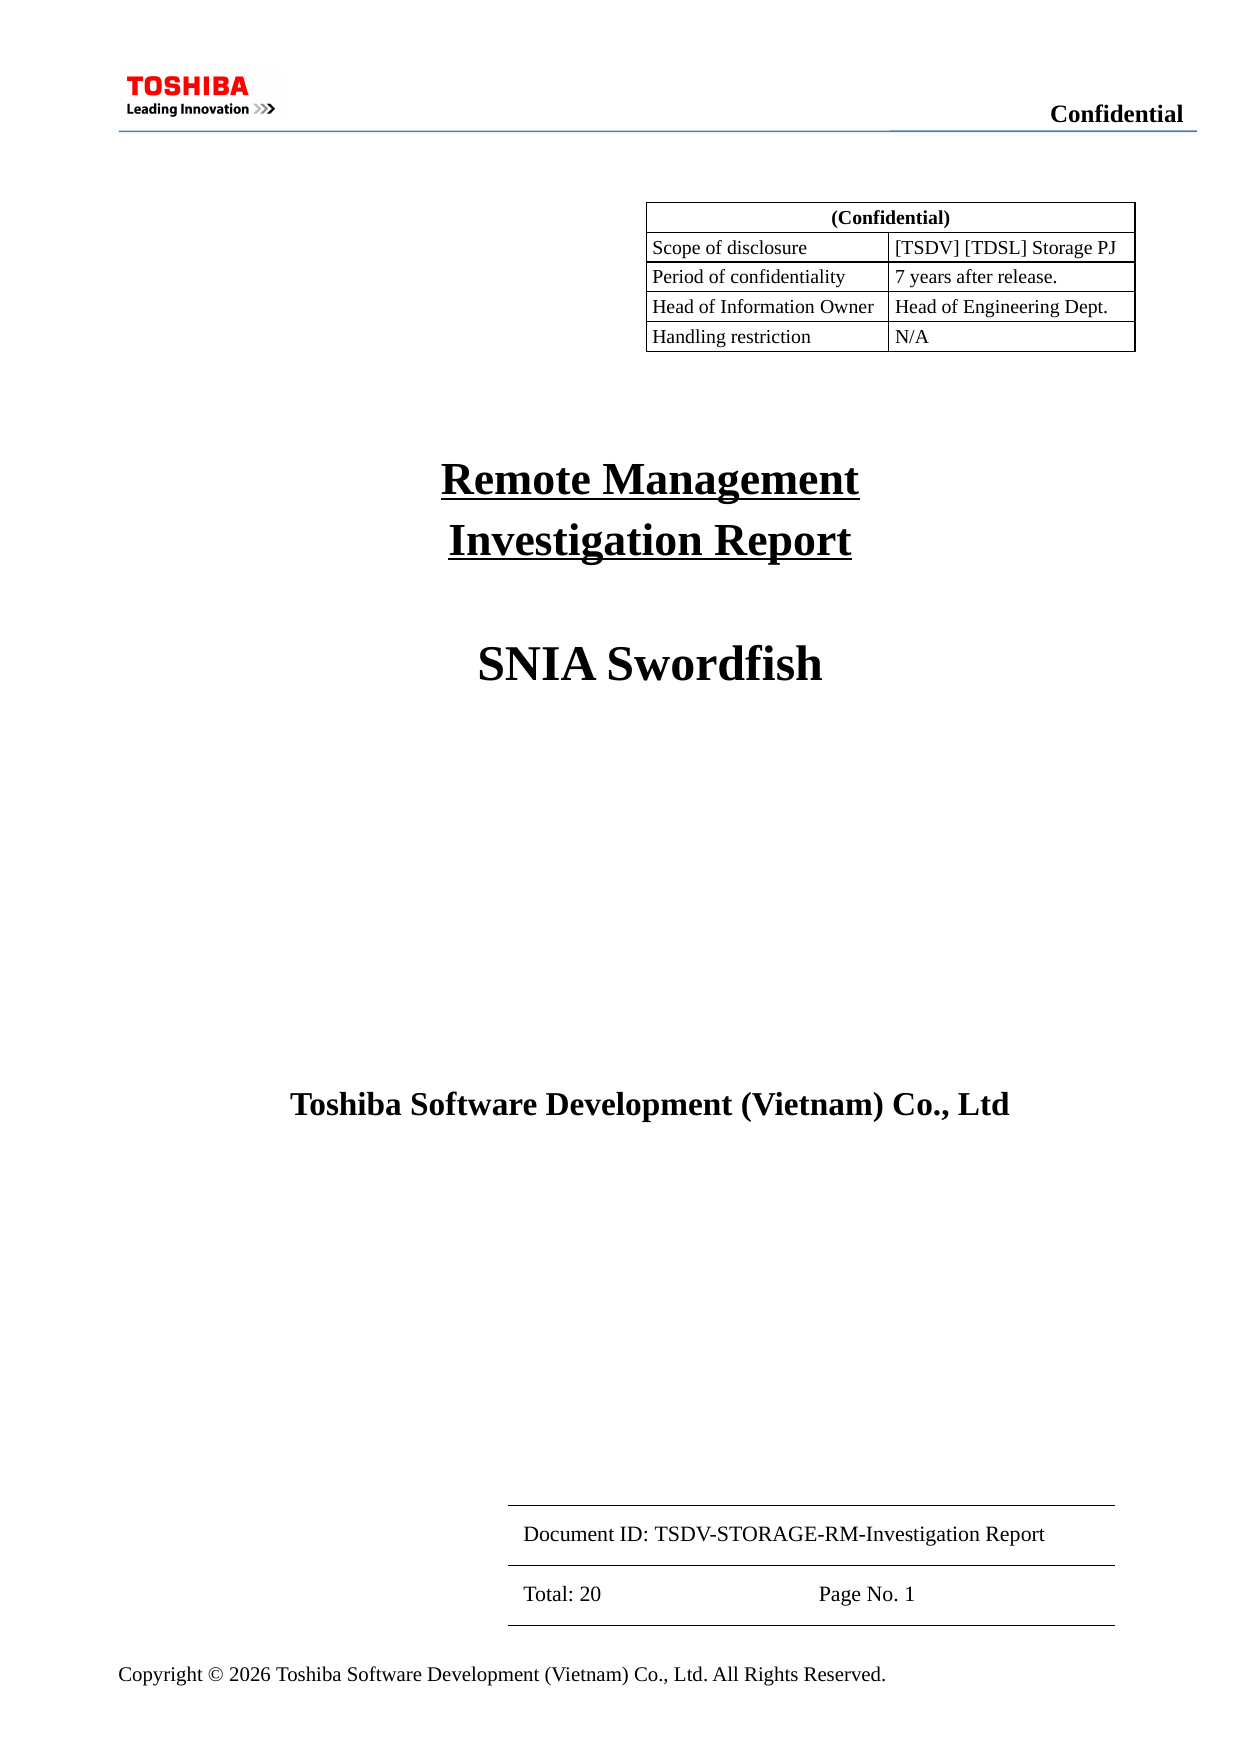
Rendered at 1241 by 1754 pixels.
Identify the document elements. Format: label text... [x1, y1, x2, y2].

text Investigation Report [118, 512, 1182, 565]
picture [118, 67, 284, 123]
text Remote Management [118, 452, 1182, 504]
text SNIA Swordfish [118, 633, 1182, 691]
text Toshiba Software Development (Vietnam) Co., Ltd [118, 1084, 1182, 1123]
table_cell Total: 13 Page No. 1 [508, 1566, 1115, 1625]
table_header Document ID: TSDV-STORAGE-RM-Investigation Report [508, 1506, 1115, 1565]
